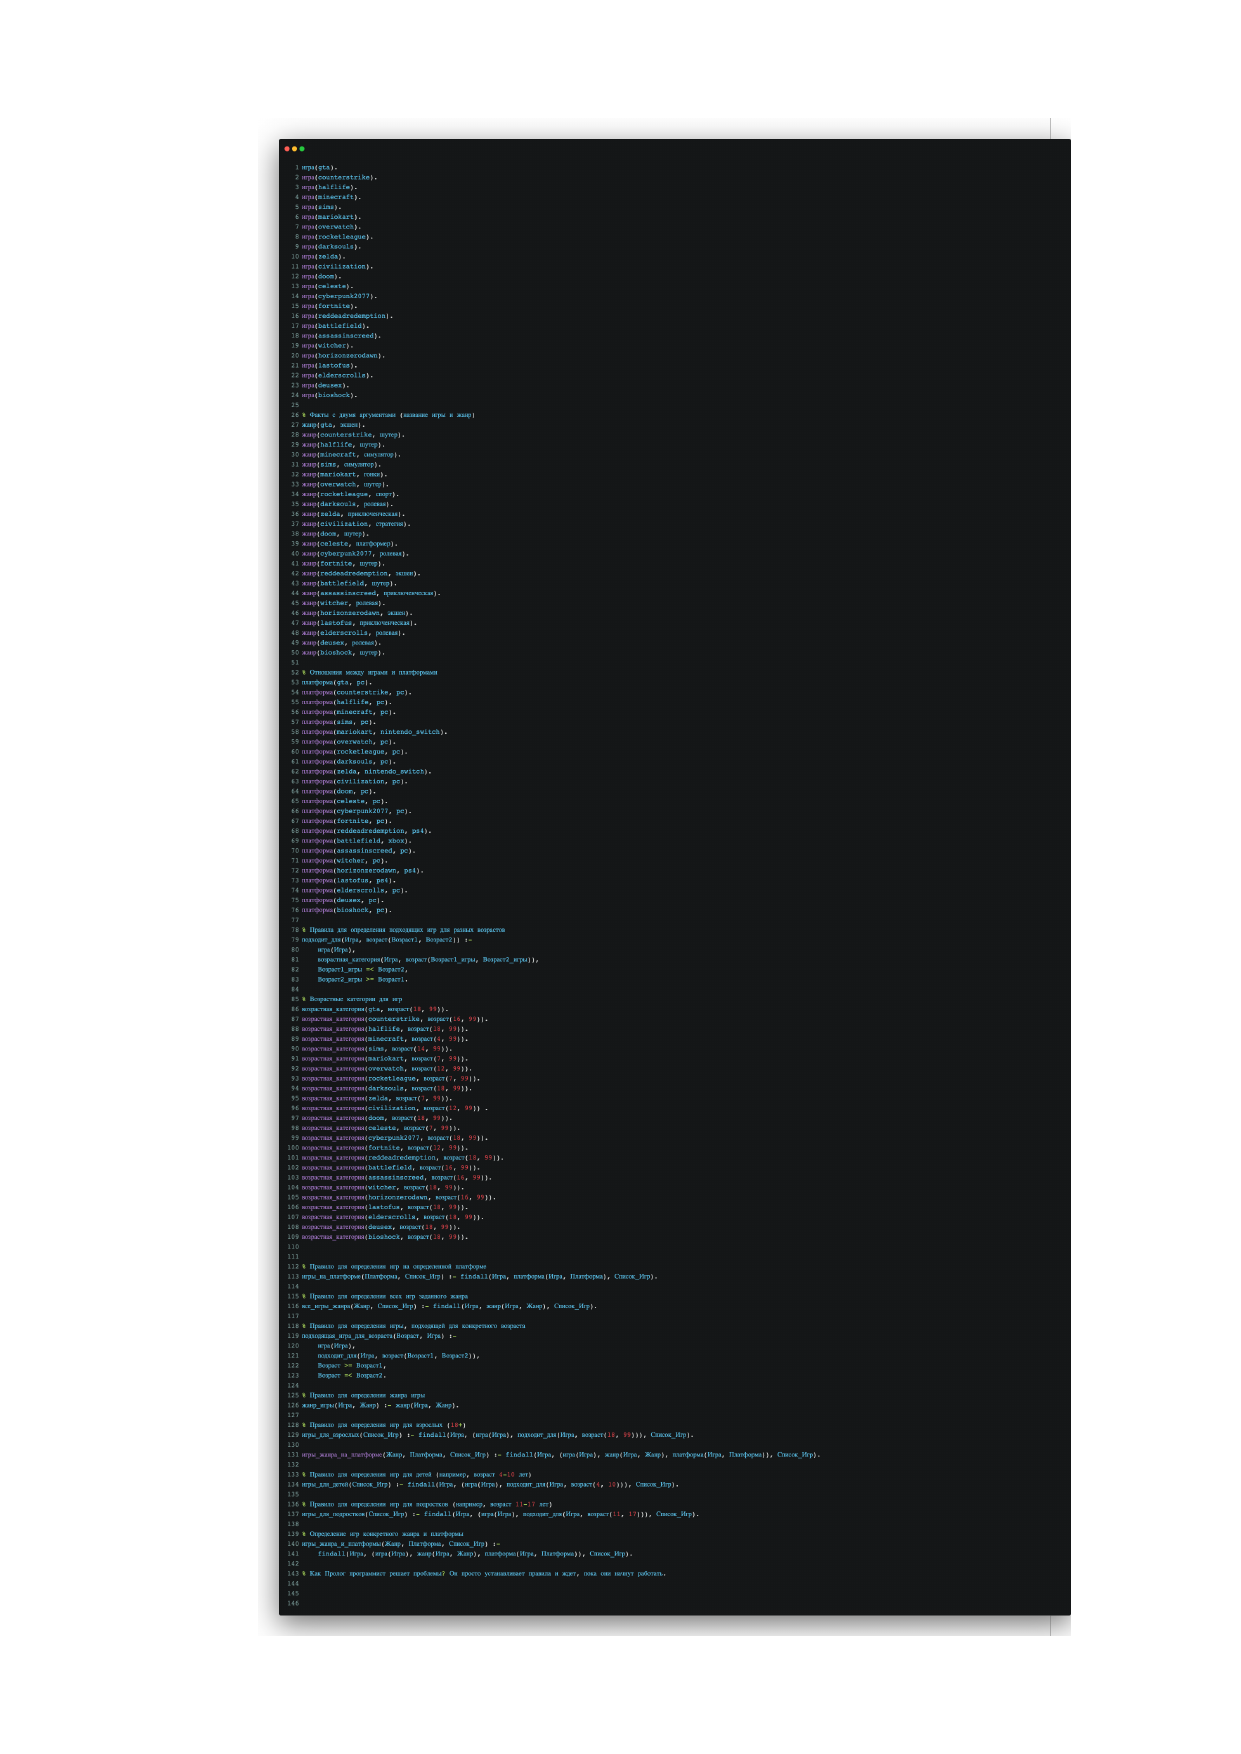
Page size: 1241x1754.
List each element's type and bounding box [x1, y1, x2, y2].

picture [258, 118, 1071, 1636]
